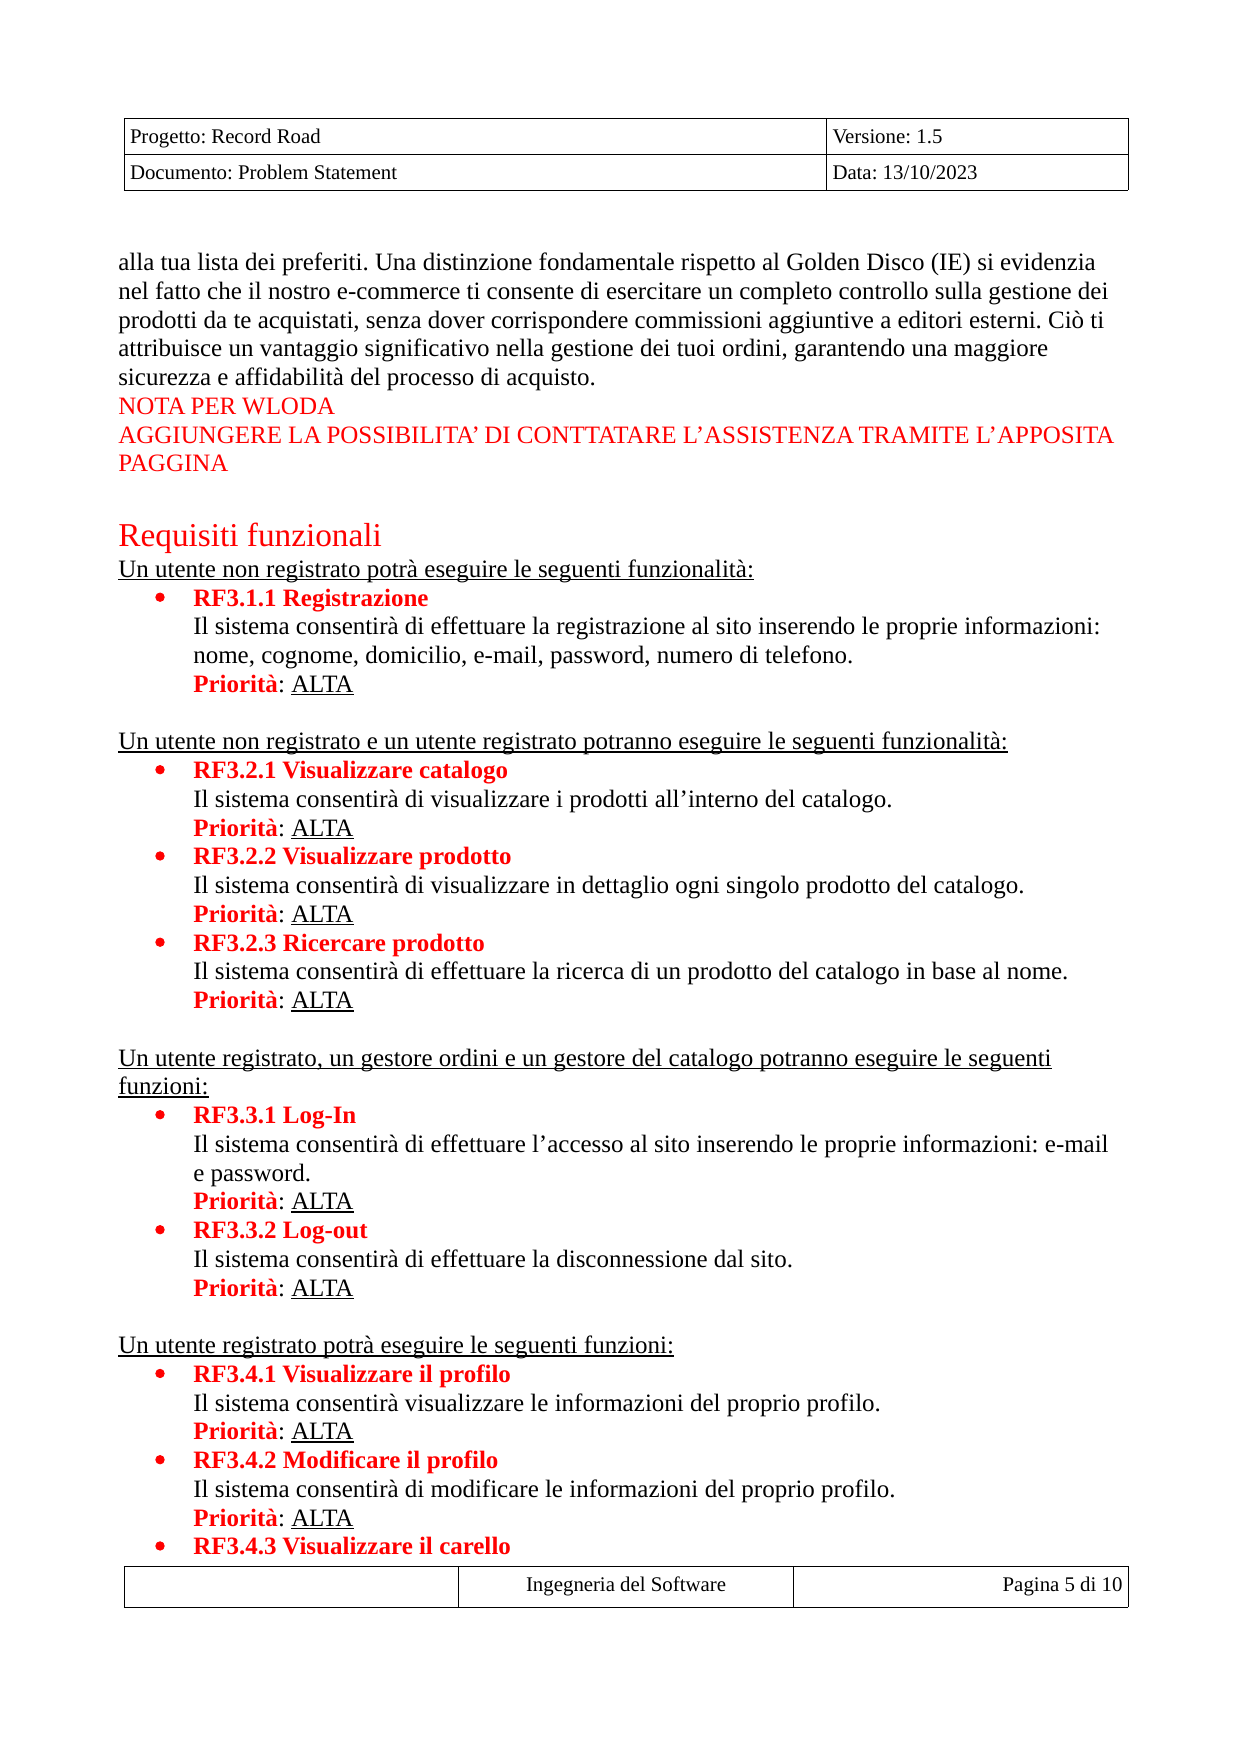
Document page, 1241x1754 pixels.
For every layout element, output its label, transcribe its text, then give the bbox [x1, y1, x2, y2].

list RF3.1.1 Registrazione [156, 583, 1122, 611]
text Un utente non registrato potrà eseguire le seguenti funzionalità: [118, 554, 1122, 583]
text Priorità: ALTA [193, 1186, 1122, 1215]
text Priorità: ALTA [193, 1273, 1122, 1301]
text Un utente registrato potrà eseguire le seguenti funzioni: [118, 1330, 1122, 1359]
list RF3.2.3 Ricercare prodotto [156, 928, 1122, 956]
text Il sistema consentirà di effettuare l’accesso al sito inserendo le proprie informazioni: e-mail e password. [193, 1129, 1122, 1186]
text Il sistema consentirà di modificare le informazioni del proprio profilo. [193, 1474, 1122, 1503]
text Il sistema consentirà di effettuare la registrazione al sito inserendo le proprie informazioni: nome, cognome, domicilio, e-mail, password, numero di telefono. [193, 611, 1122, 669]
text Priorità: ALTA [193, 899, 1122, 928]
list RF3.2.1 Visualizzare catalogo [156, 755, 1122, 784]
list RF3.3.2 Log-out [156, 1215, 1122, 1244]
text Requisiti funzionali [118, 516, 1122, 554]
text AGGIUNGERE LA POSSIBILITA’ DI CONTTATARE L’ASSISTENZA TRAMITE L’APPOSITA PAGGINA [118, 420, 1122, 477]
text NOTA PER WLODA [118, 391, 1122, 420]
text Il sistema consentirà visualizzare le informazioni del proprio profilo. [193, 1388, 1122, 1416]
text Priorità: ALTA [193, 985, 1122, 1014]
text Priorità: ALTA [193, 1503, 1122, 1531]
list RF3.3.1 Log-In [156, 1100, 1122, 1129]
text Il sistema consentirà di visualizzare i prodotti all’interno del catalogo. [193, 784, 1122, 813]
text Il sistema consentirà di effettuare la disconnessione dal sito. [193, 1244, 1122, 1273]
text Priorità: ALTA [193, 669, 1122, 698]
list RF3.4.1 Visualizzare il profilo [156, 1359, 1122, 1388]
text Il sistema consentirà di visualizzare in dettaglio ogni singolo prodotto del catalogo. [193, 870, 1122, 899]
list RF3.2.2 Visualizzare prodotto [156, 841, 1122, 870]
text Un utente registrato, un gestore ordini e un gestore del catalogo potranno eseguire le seguenti funzioni: [118, 1043, 1122, 1100]
text Il sistema consentirà di effettuare la ricerca di un prodotto del catalogo in base al nome. [193, 956, 1122, 985]
text Priorità: ALTA [193, 813, 1122, 841]
text Un utente non registrato e un utente registrato potranno eseguire le seguenti funzionalità: [118, 726, 1122, 755]
list RF3.4.2 Modificare il profilo [156, 1445, 1122, 1474]
list RF3.4.3 Visualizzare il carello [156, 1531, 1122, 1560]
text Priorità: ALTA [193, 1416, 1122, 1445]
